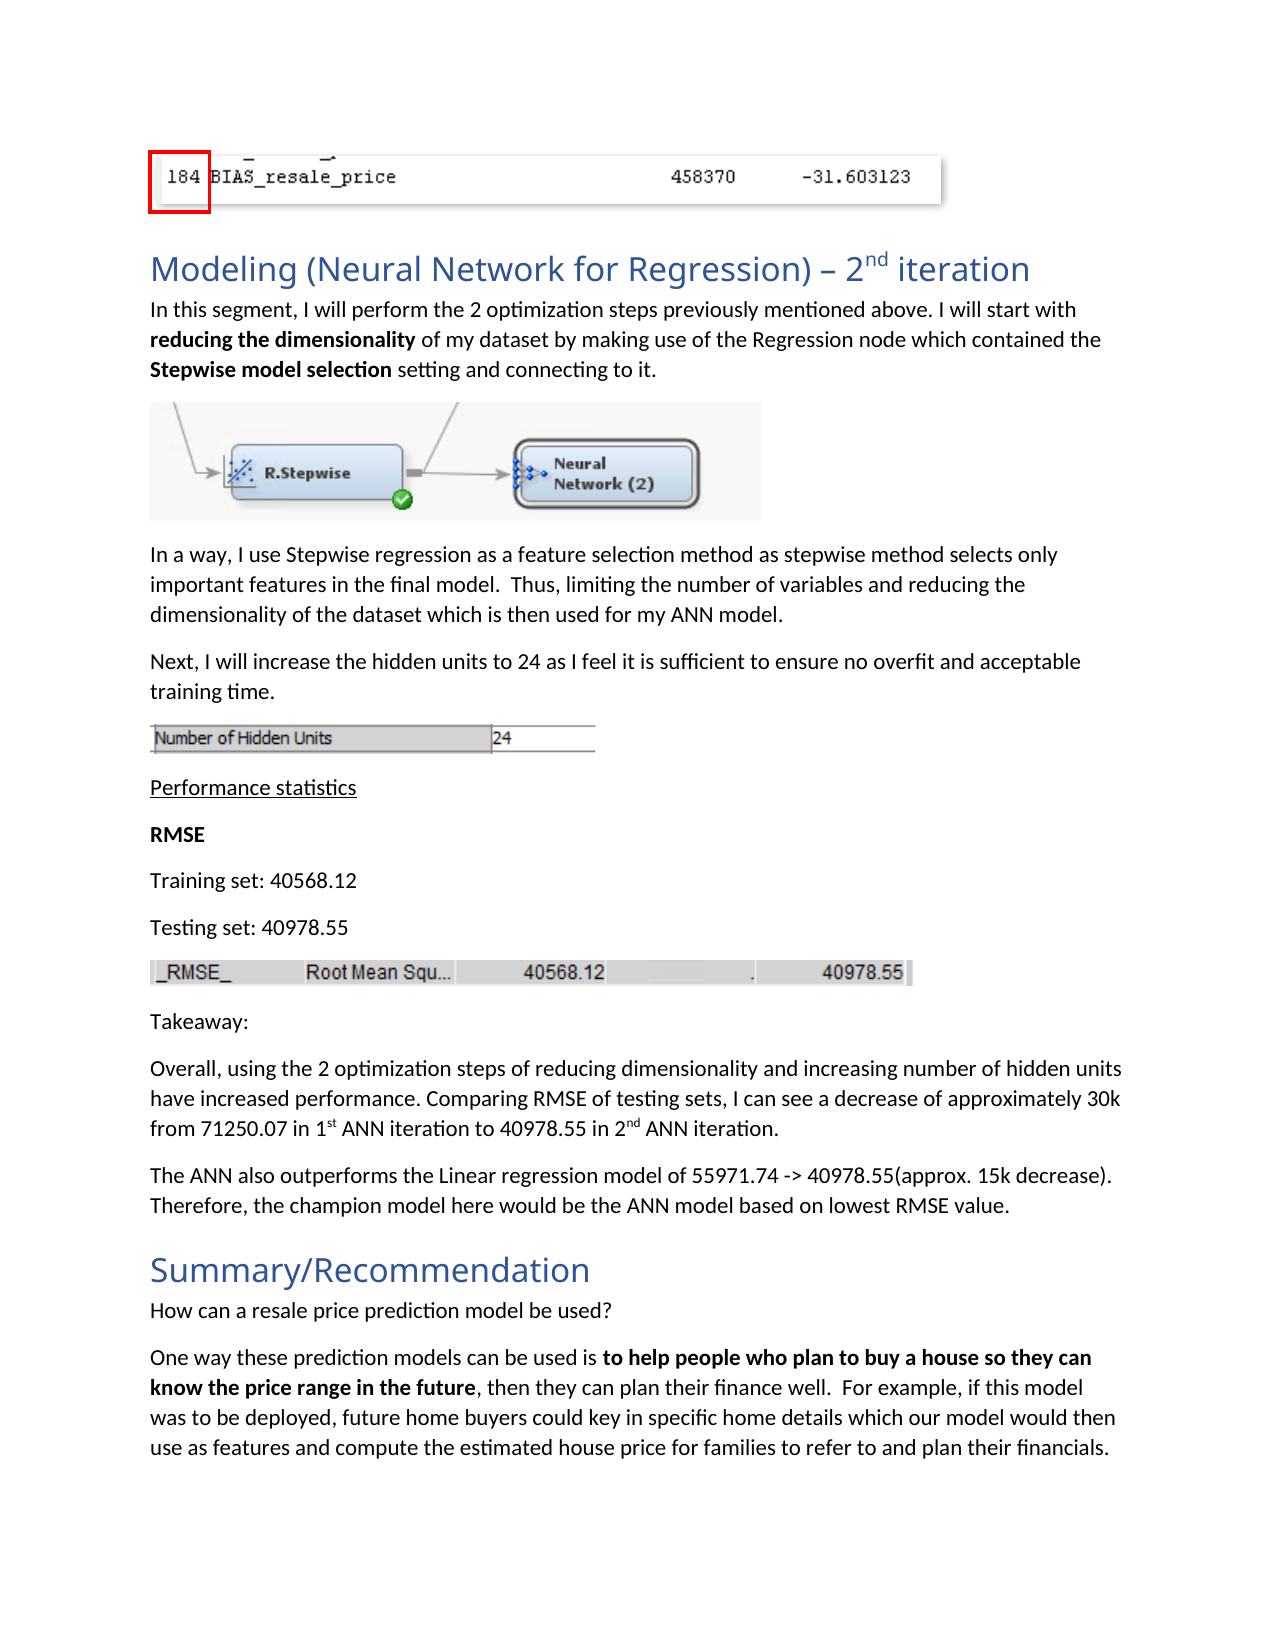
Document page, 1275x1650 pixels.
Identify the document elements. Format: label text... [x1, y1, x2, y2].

text In this segment, I will perform the 2 optimization steps previously mentioned above. I will start with reducing the dimensionality of my dataset by making use of the Regression node which contained the Stepwise model selection setting and connecting to it. [150, 295, 1125, 383]
subtitle Summary/Recommendation [150, 1247, 1125, 1292]
picture [150, 960, 913, 986]
text Overall, using the 2 optimization steps of reducing dimensionality and increasing number of hidden units have increased performance. Comparing RMSE of testing sets, I can see a decrease of approximately 30k from 71250.07 in 1st ANN iteration to 40978.55 in 2nd ANN iteration. [150, 1054, 1125, 1142]
text How can a resale price prediction model be used? [150, 1296, 1125, 1324]
text Next, I will increase the hidden units to 24 as I feel it is sufficient to ensure no overfit and acceptable training time. [150, 647, 1125, 705]
picture [211, 156, 941, 204]
text Testing set: 40978.55 [150, 913, 1125, 941]
text One way these prediction models can be used is to help people who plan to buy a house so they can know the price range in the future, then they can plan their finance well. For example, if this model was to be deployed, future home buyers could key in specific home details which our model would then use as features and compute the estimated house price for families to refer to and plan their financials. [150, 1343, 1125, 1461]
text Training set: 40568.12 [150, 867, 1125, 894]
subtitle Modeling (Neural Network for Regression) – 2nd iteration [150, 246, 1125, 291]
text Performance statistics [150, 773, 1125, 801]
text Takeaway: [150, 1007, 1125, 1035]
text The ANN also outperforms the Linear regression model of 55971.74 -> 40978.55(approx. 15k decrease). Therefore, the champion model here would be the ANN model based on lowest RMSE value. [150, 1161, 1125, 1219]
picture [150, 724, 596, 754]
text RMSE [150, 820, 1125, 848]
picture [156, 156, 208, 204]
text In a way, I use Stepwise regression as a feature selection method as stepwise method selects only important features in the final model. Thus, limiting the number of variables and reducing the dimensionality of the dataset which is then used for my ANN model. [150, 540, 1125, 628]
picture [150, 402, 762, 521]
